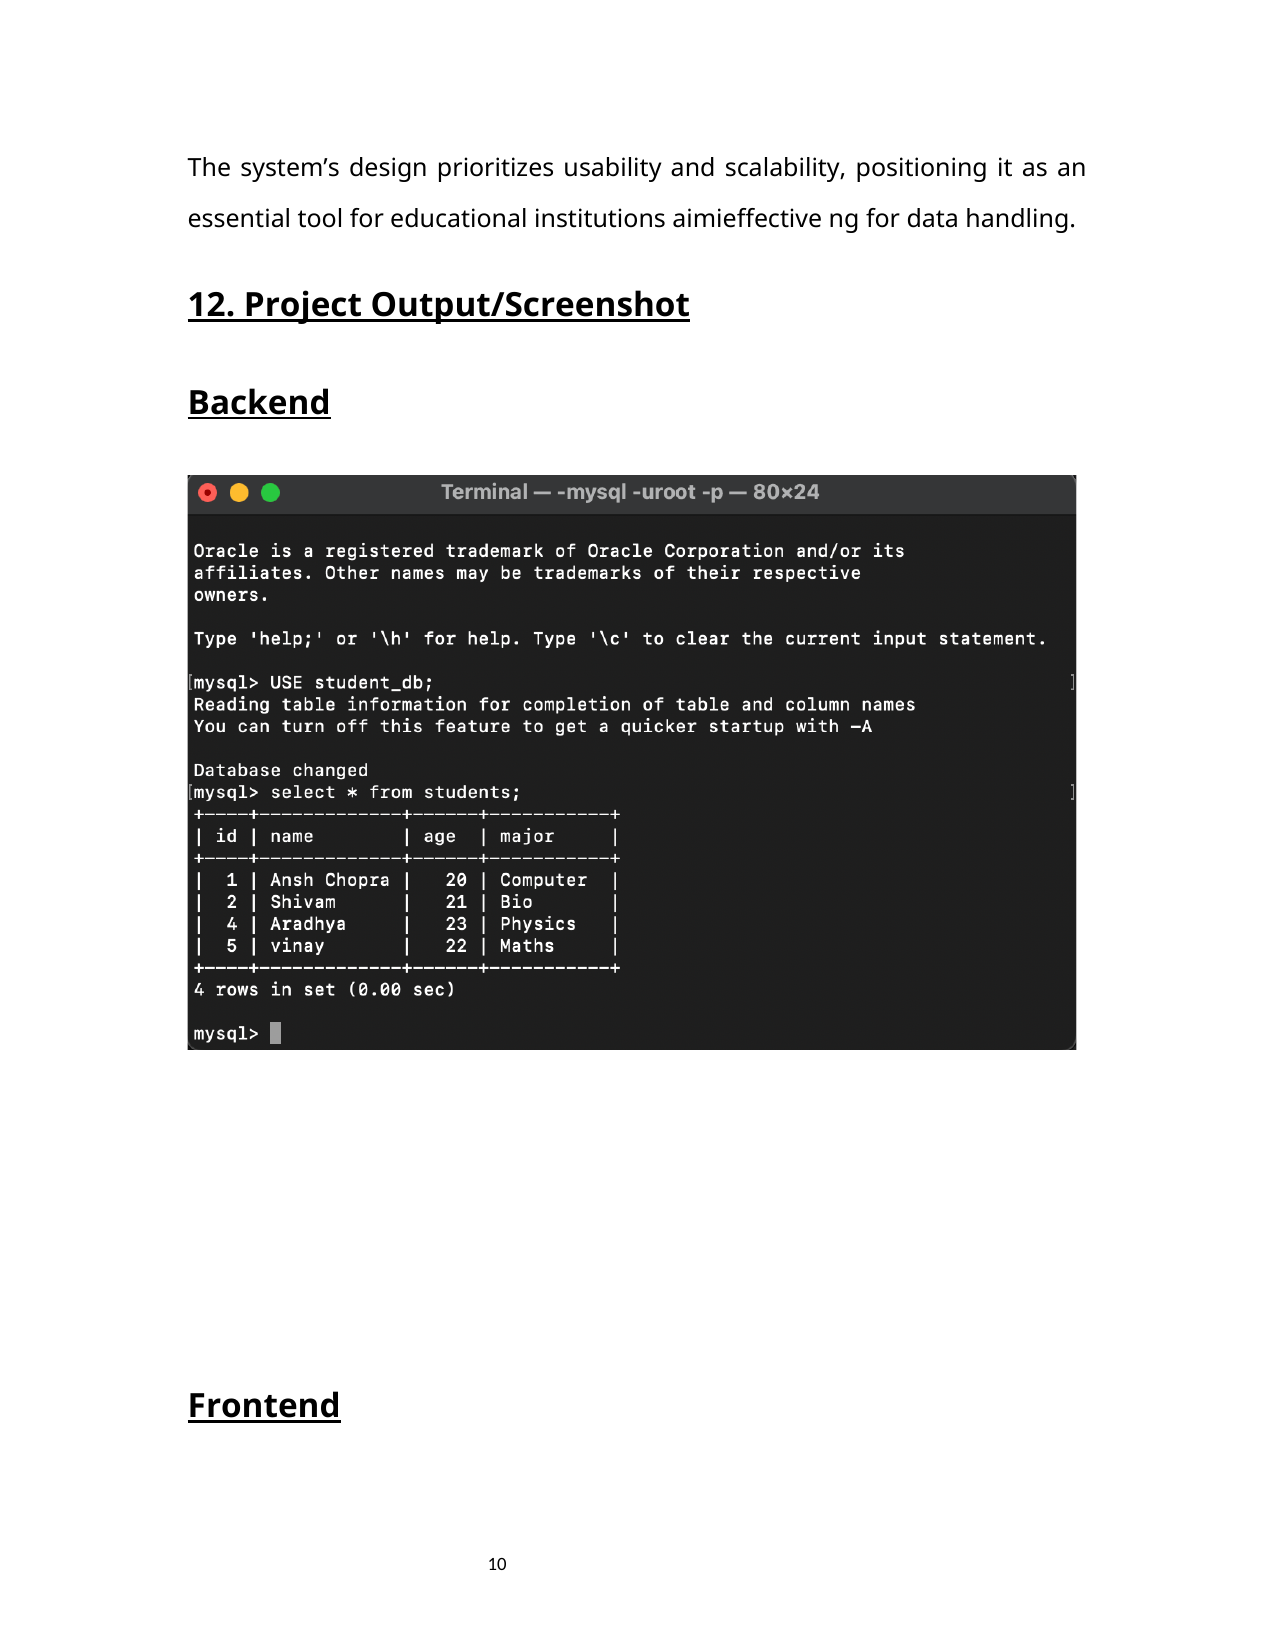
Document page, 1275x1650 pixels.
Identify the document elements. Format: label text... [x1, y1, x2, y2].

picture [187, 475, 1077, 1050]
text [187, 150, 1087, 235]
list Project Output/Screenshot [187, 281, 1087, 327]
list Backend [187, 378, 1087, 424]
list Frontend [187, 1382, 1087, 1427]
